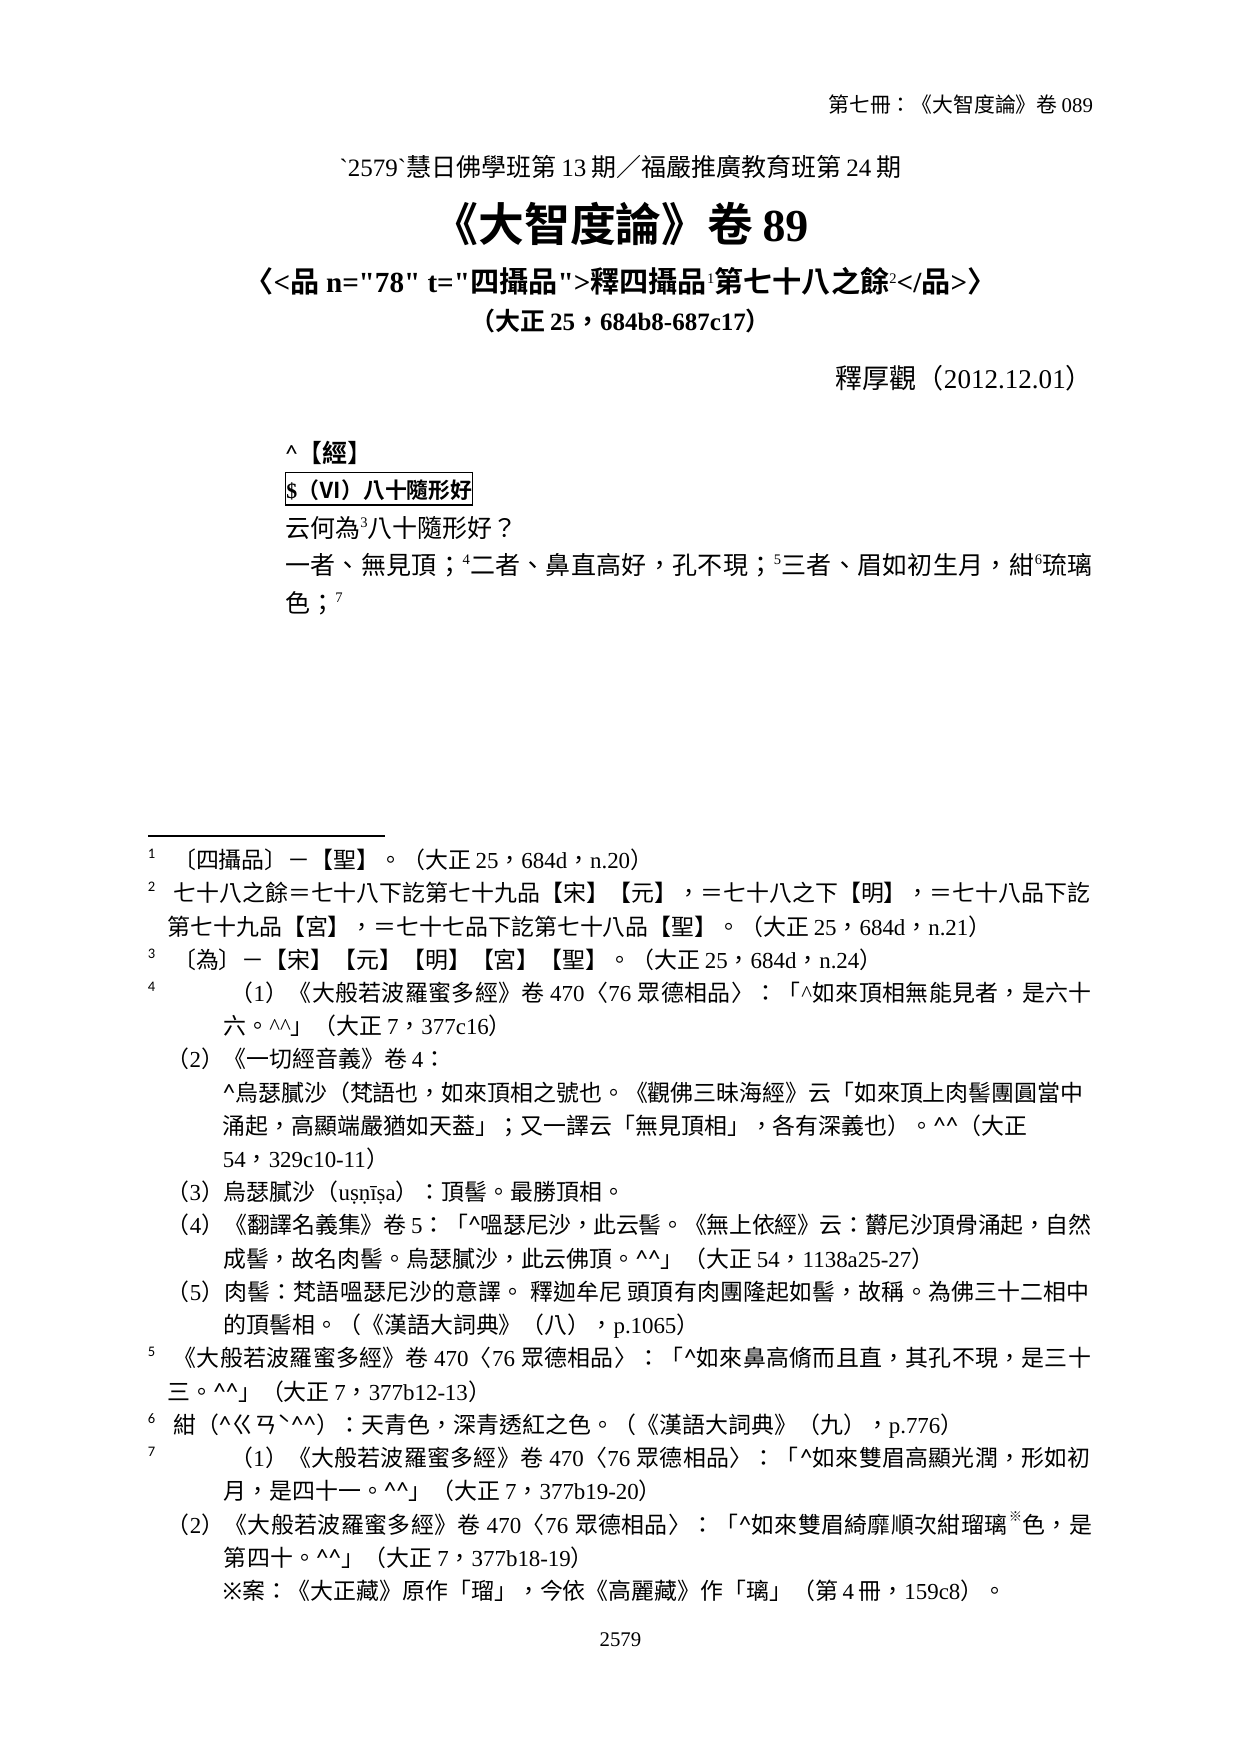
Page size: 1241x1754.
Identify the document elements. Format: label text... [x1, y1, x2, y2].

text 一者、無見頂；二者、鼻直高好，孔不現；三者、眉如初生月，紺琉璃色； [285, 545, 1092, 620]
text 《大智度論》卷89 [148, 184, 1092, 259]
text （大正25，684b8-687c17） [148, 301, 1092, 339]
text $（Ⅵ）八十隨形好 [285, 470, 1092, 507]
text `2579`慧日佛學班第13期／福嚴推廣教育班第24期 [148, 148, 1092, 184]
text 〈<品 n="78" t="四攝品">釋四攝品第七十八之餘</品>〉 [148, 259, 1092, 301]
text 釋厚觀（2012.12.01） [148, 339, 1092, 414]
text 云何為八十隨形好？ [285, 507, 1092, 545]
text ^【經】 [285, 432, 1092, 470]
